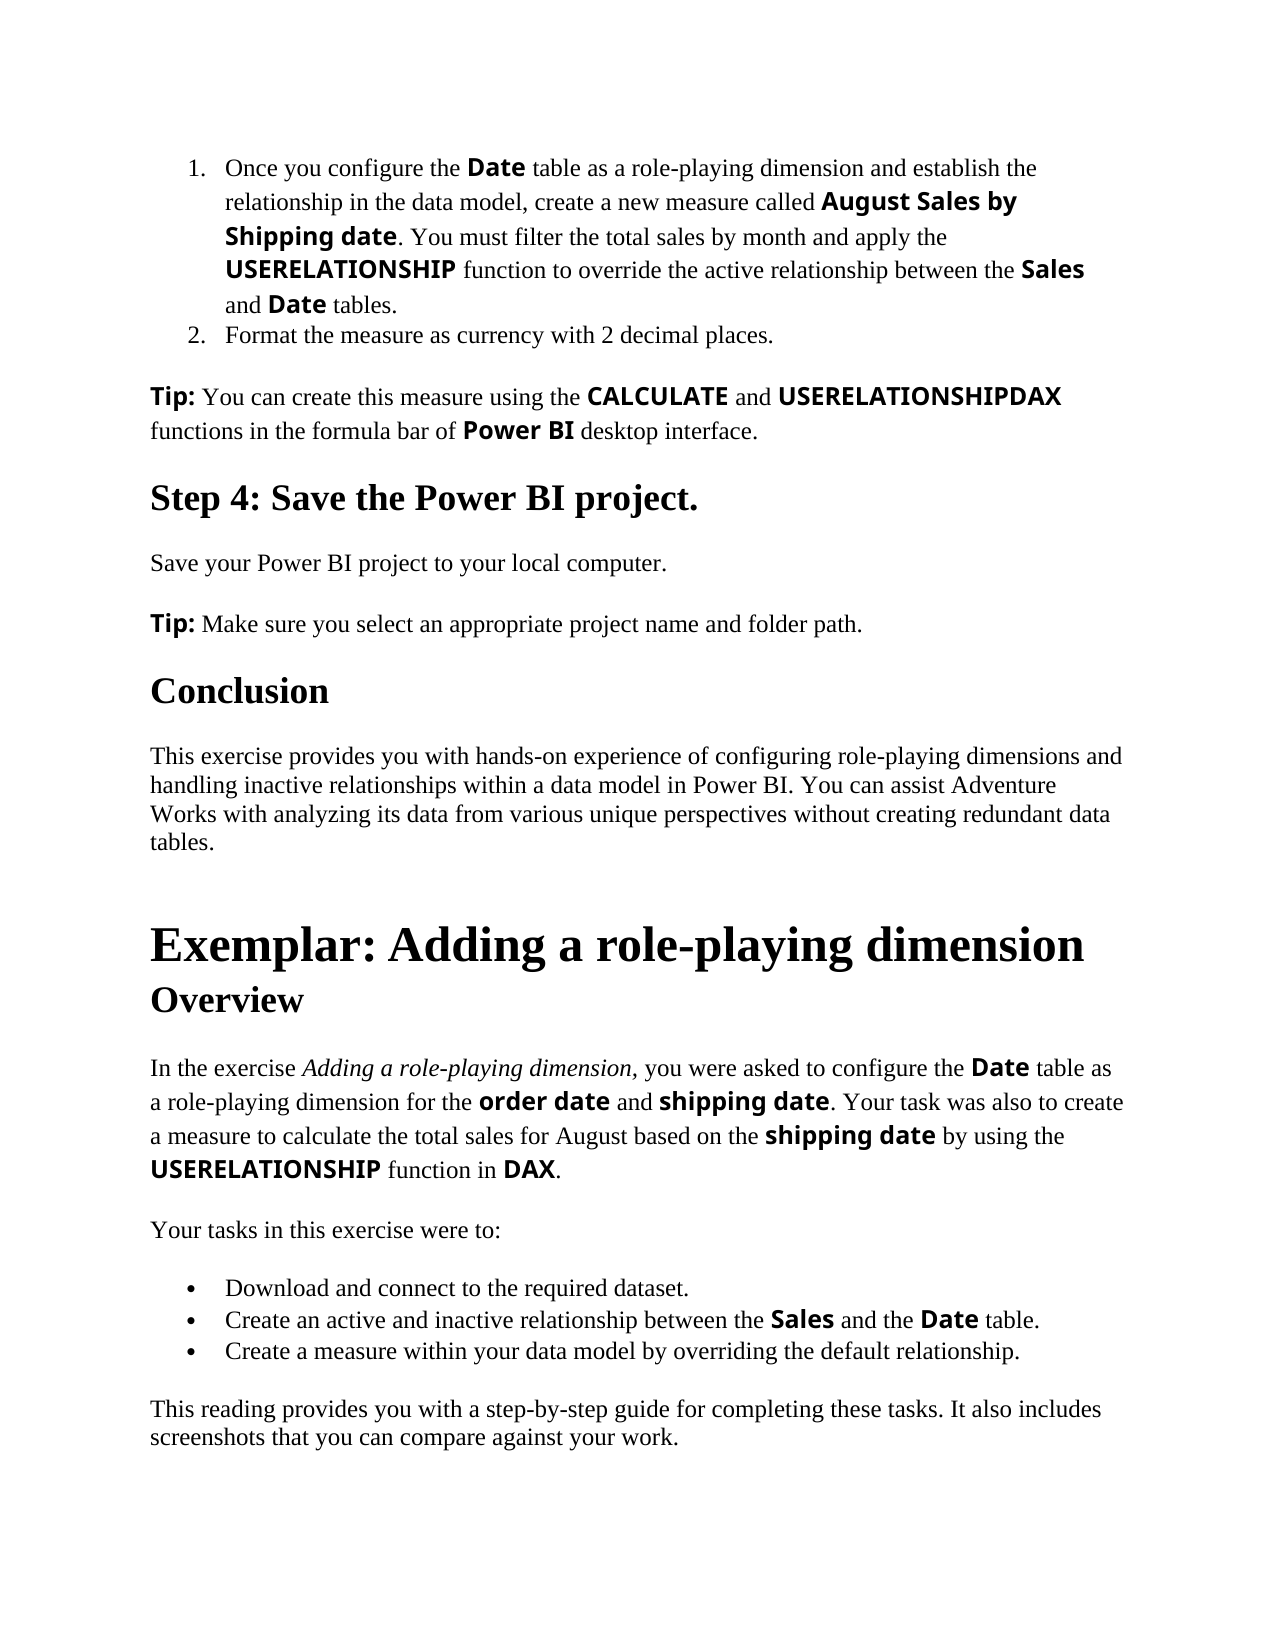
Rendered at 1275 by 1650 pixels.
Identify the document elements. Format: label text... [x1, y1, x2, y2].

list Create a measure within your data model by overriding the default relationship. [187, 1336, 1125, 1364]
subtitle Exemplar: Adding a role-playing dimension [150, 885, 1125, 973]
list Once you configure the Date table as a role-playing dimension and establish the relationship in the data model, create a new measure called August Sales by Shipping date. You must filter the total sales by month and apply the USERELATIONSHIP function to override the active relationship between the Sales and Date tables. [187, 150, 1125, 320]
list Download and connect to the required dataset. [187, 1273, 1125, 1302]
text Your tasks in this exercise were to: [150, 1215, 1125, 1244]
list Create an active and inactive relationship between the Sales and the Date table. [187, 1302, 1125, 1336]
text In the exercise Adding a role-playing dimension, you were asked to configure the Date table as a role-playing dimension for the order date and shipping date. Your task was also to create a measure to calculate the total sales for August based on the shipping date by using the USERELATIONSHIP function in DAX. [150, 1049, 1125, 1186]
text Tip: You can create this measure using the CALCULATE and USERELATIONSHIPDAX functions in the formula bar of Power BI desktop interface. [150, 378, 1125, 446]
text Overview [150, 977, 1125, 1020]
text Conclusion [150, 669, 1125, 712]
text Save your Power BI project to your local computer. [150, 548, 1125, 577]
list Format the measure as currency with 2 decimal places. [187, 320, 1125, 349]
text This exercise provides you with hands-on experience of configuring role-playing dimensions and handling inactive relationships within a data model in Power BI. You can assist Adventure Works with analyzing its data from various unique perspectives without creating redundant data tables. [150, 741, 1125, 856]
text Tip: Make sure you select an appropriate project name and folder path. [150, 606, 1125, 640]
text This reading provides you with a step-by-step guide for completing these tasks. It also includes screenshots that you can compare against your work. [150, 1394, 1125, 1451]
text Step 4: Save the Power BI project. [150, 476, 1125, 519]
